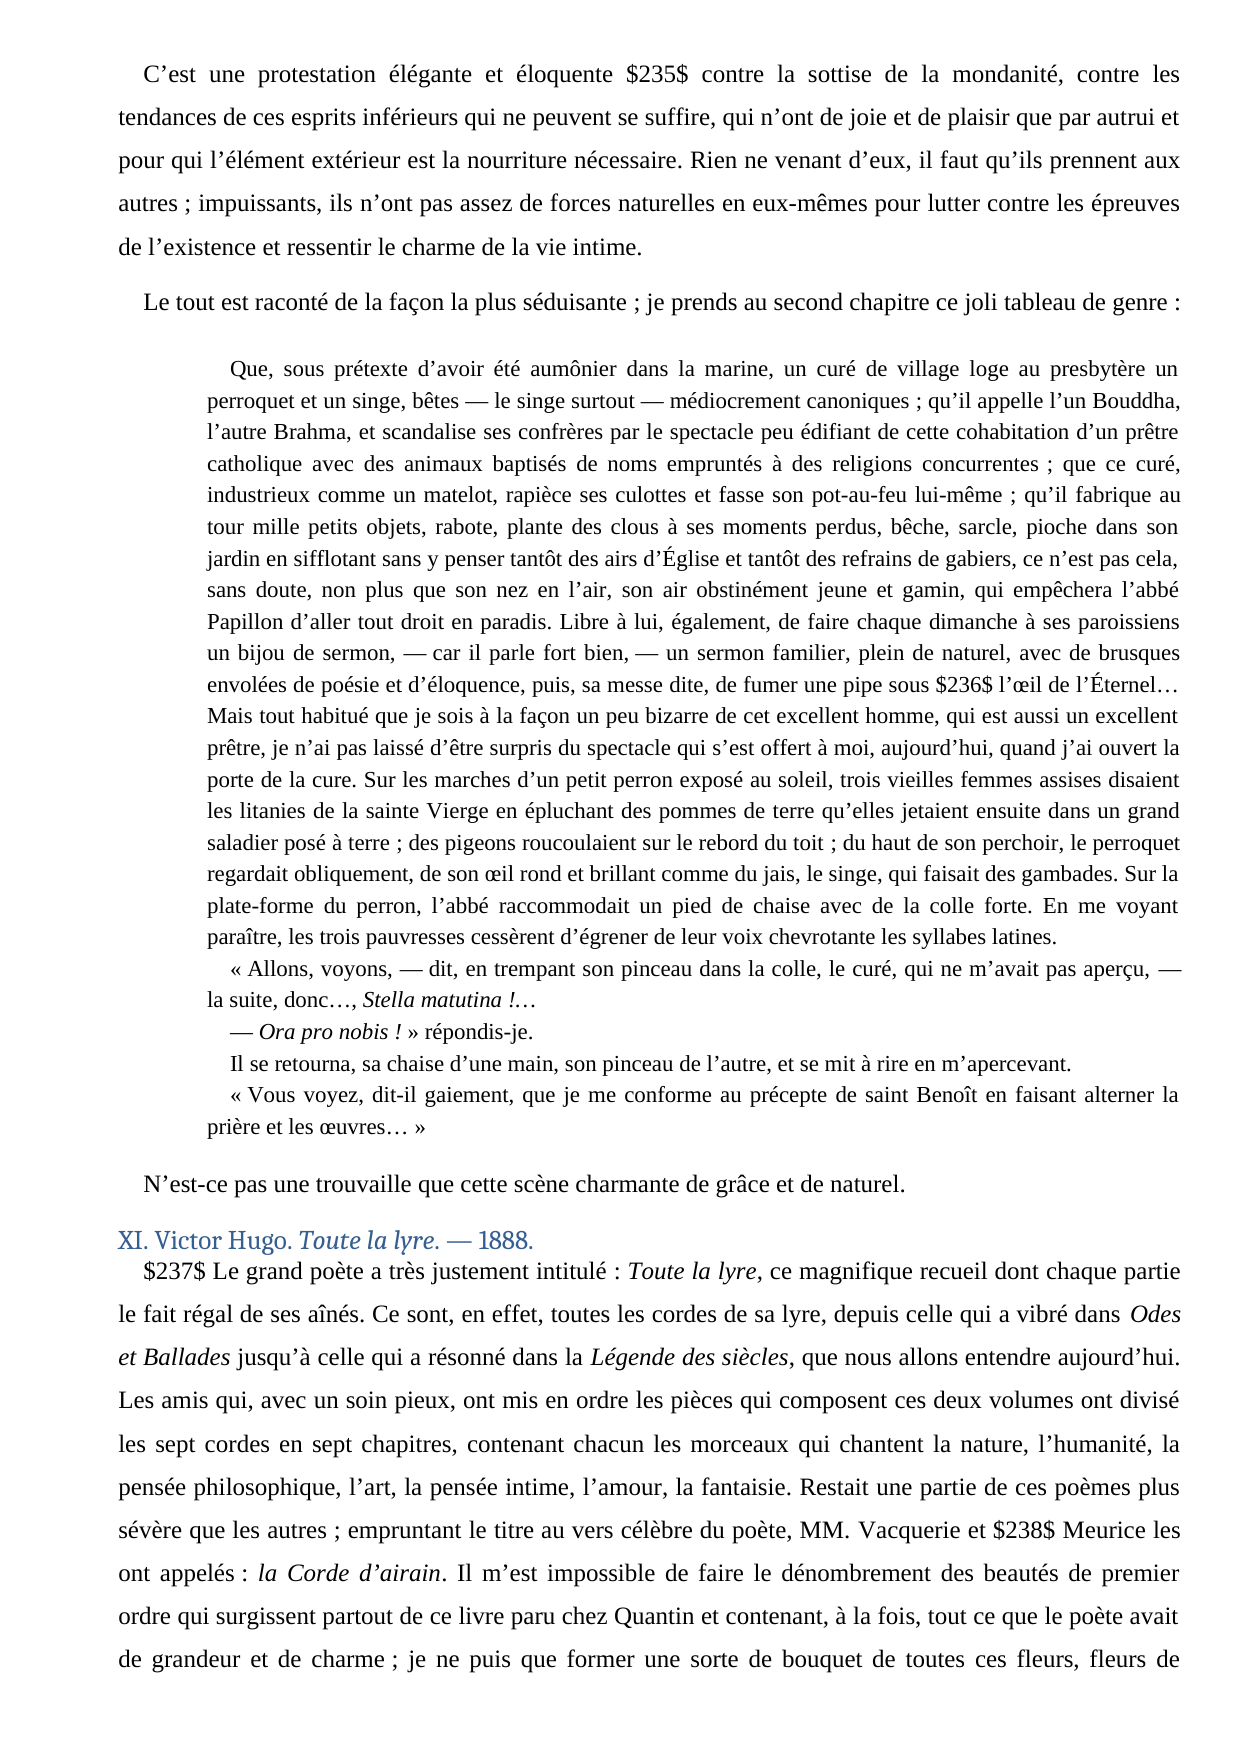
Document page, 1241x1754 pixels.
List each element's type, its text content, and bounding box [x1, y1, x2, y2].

text Le tout est raconté de la façon la plus séduisante ; je prends au second chapitre ce joli tableau de genre : [118, 287, 1181, 316]
text — Ora pro nobis ! » répondis-je. [207, 1018, 1181, 1044]
subtitle XI. Victor Hugo. Toute la lyre. — 1888. [118, 1225, 1181, 1256]
text C’est une protestation élégante et éloquente $235$ contre la sottise de la mondanité, contre les tendances de ces esprits inférieurs qui ne peuvent se suffire, qui n’ont de joie et de plaisir que par autrui et pour qui l’élément extérieur est la nourriture nécessaire. Rien ne venant d’eux, il faut qu’ils prennent aux autres ; impuissants, ils n’ont pas assez de forces naturelles en eux-mêmes pour lutter contre les épreuves de l’existence et ressentir le charme de la vie intime. [118, 59, 1181, 260]
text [118, 1256, 1181, 1673]
text N’est-ce pas une trouvaille que cette scène charmante de grâce et de naturel. [118, 1169, 1181, 1198]
text Il se retourna, sa chaise d’une main, son pinceau de l’autre, et se mit à rire en m’apercevant. [207, 1050, 1181, 1076]
text « Allons, voyons, — dit, en trempant son pinceau dans la colle, le curé, qui ne m’avait pas aperçu, — la suite, donc…, Stella matutina !… [207, 955, 1181, 1013]
text Que, sous prétexte d’avoir été aumônier dans la marine, un curé de village loge au presbytère un perroquet et un singe, bêtes — le singe surtout — médiocrement canoniques ; qu’il appelle l’un Bouddha, l’autre Brahma, et scandalise ses confrères par le spectacle peu édifiant de cette cohabitation d’un prêtre catholique avec des animaux baptisés de noms empruntés à des religions concurrentes ; que ce curé, industrieux comme un matelot, rapièce ses culottes et fasse son pot-au-feu lui-même ; qu’il fabrique au tour mille petits objets, rabote, plante des clous à ses moments perdus, bêche, sarcle, pioche dans son jardin en sifflotant sans y penser tantôt des airs d’Église et tantôt des refrains de gabiers, ce n’est pas cela, sans doute, non plus que son nez en l’air, son air obstinément jeune et gamin, qui empêchera l’abbé Papillon d’aller tout droit en paradis. Libre à lui, également, de faire chaque dimanche à ses paroissiens un bijou de sermon, — car il parle fort bien, — un sermon familier, plein de naturel, avec de brusques envolées de poésie et d’éloquence, puis, sa messe dite, de fumer une pipe sous $236$ l’œil de l’Éternel… Mais tout habitué que je sois à la façon un peu bizarre de cet excellent homme, qui est aussi un excellent prêtre, je n’ai pas laissé d’être surpris du spectacle qui s’est offert à moi, aujourd’hui, quand j’ai ouvert la porte de la cure. Sur les marches d’un petit perron exposé au soleil, trois vieilles femmes assises disaient les litanies de la sainte Vierge en épluchant des pommes de terre qu’elles jetaient ensuite dans un grand saladier posé à terre ; des pigeons roucoulaient sur le rebord du toit ; du haut de son perchoir, le perroquet regardait obliquement, de son œil rond et brillant comme du jais, le singe, qui faisait des gambades. Sur la plate-forme du perron, l’abbé raccommodait un pied de chaise avec de la colle forte. En me voyant paraître, les trois pauvresses cessèrent d’égrener de leur voix chevrotante les syllabes latines. [207, 355, 1181, 950]
text « Vous voyez, dit-il gaiement, que je me conforme au précepte de saint Benoît en faisant alterner la prière et les œuvres… » [207, 1081, 1181, 1139]
